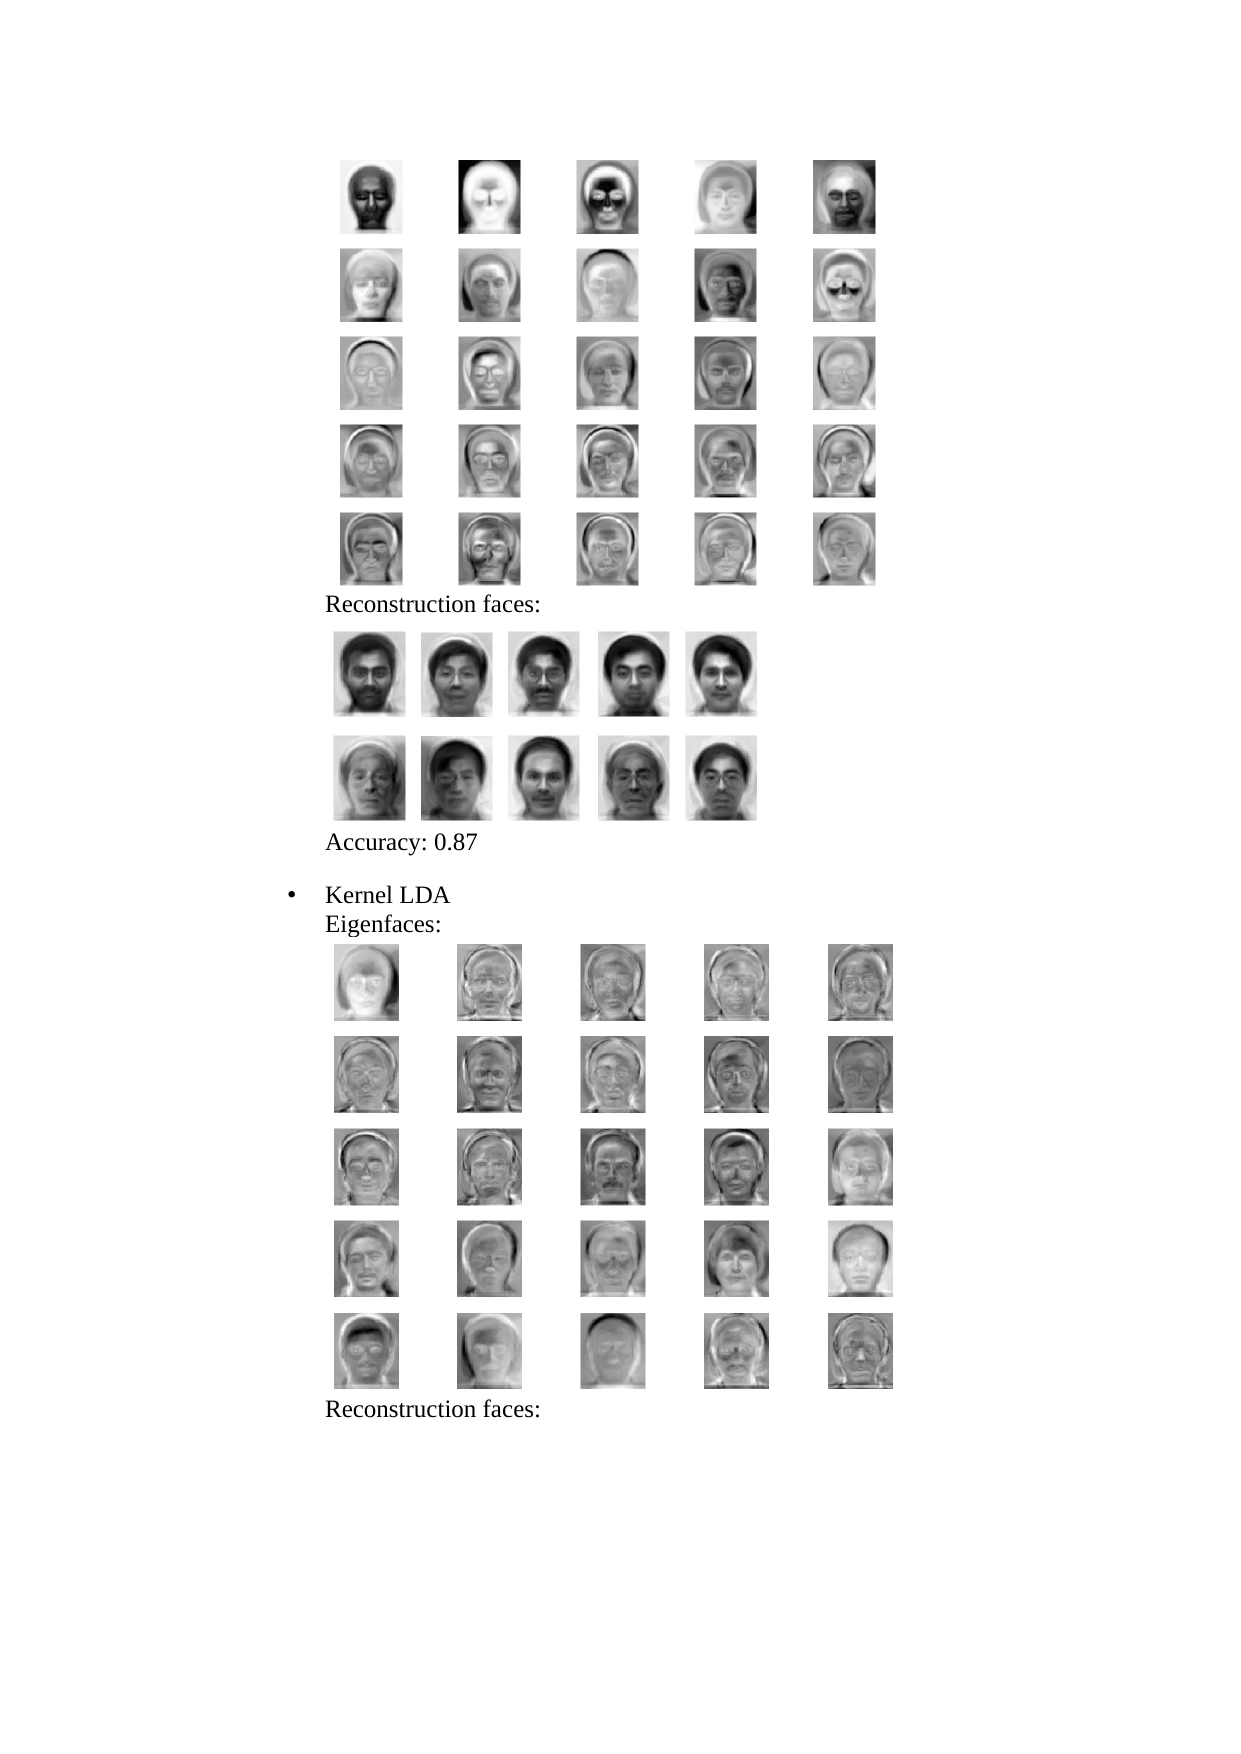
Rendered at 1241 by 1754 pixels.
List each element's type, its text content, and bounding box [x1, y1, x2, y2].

text Reconstruction faces: [325, 589, 1053, 618]
text Accuracy: 0.87 [325, 827, 1053, 855]
text Eigenfaces: [325, 909, 1053, 938]
text Reconstruction faces: [325, 1394, 1053, 1422]
list Kernel LDA [287, 880, 1053, 909]
